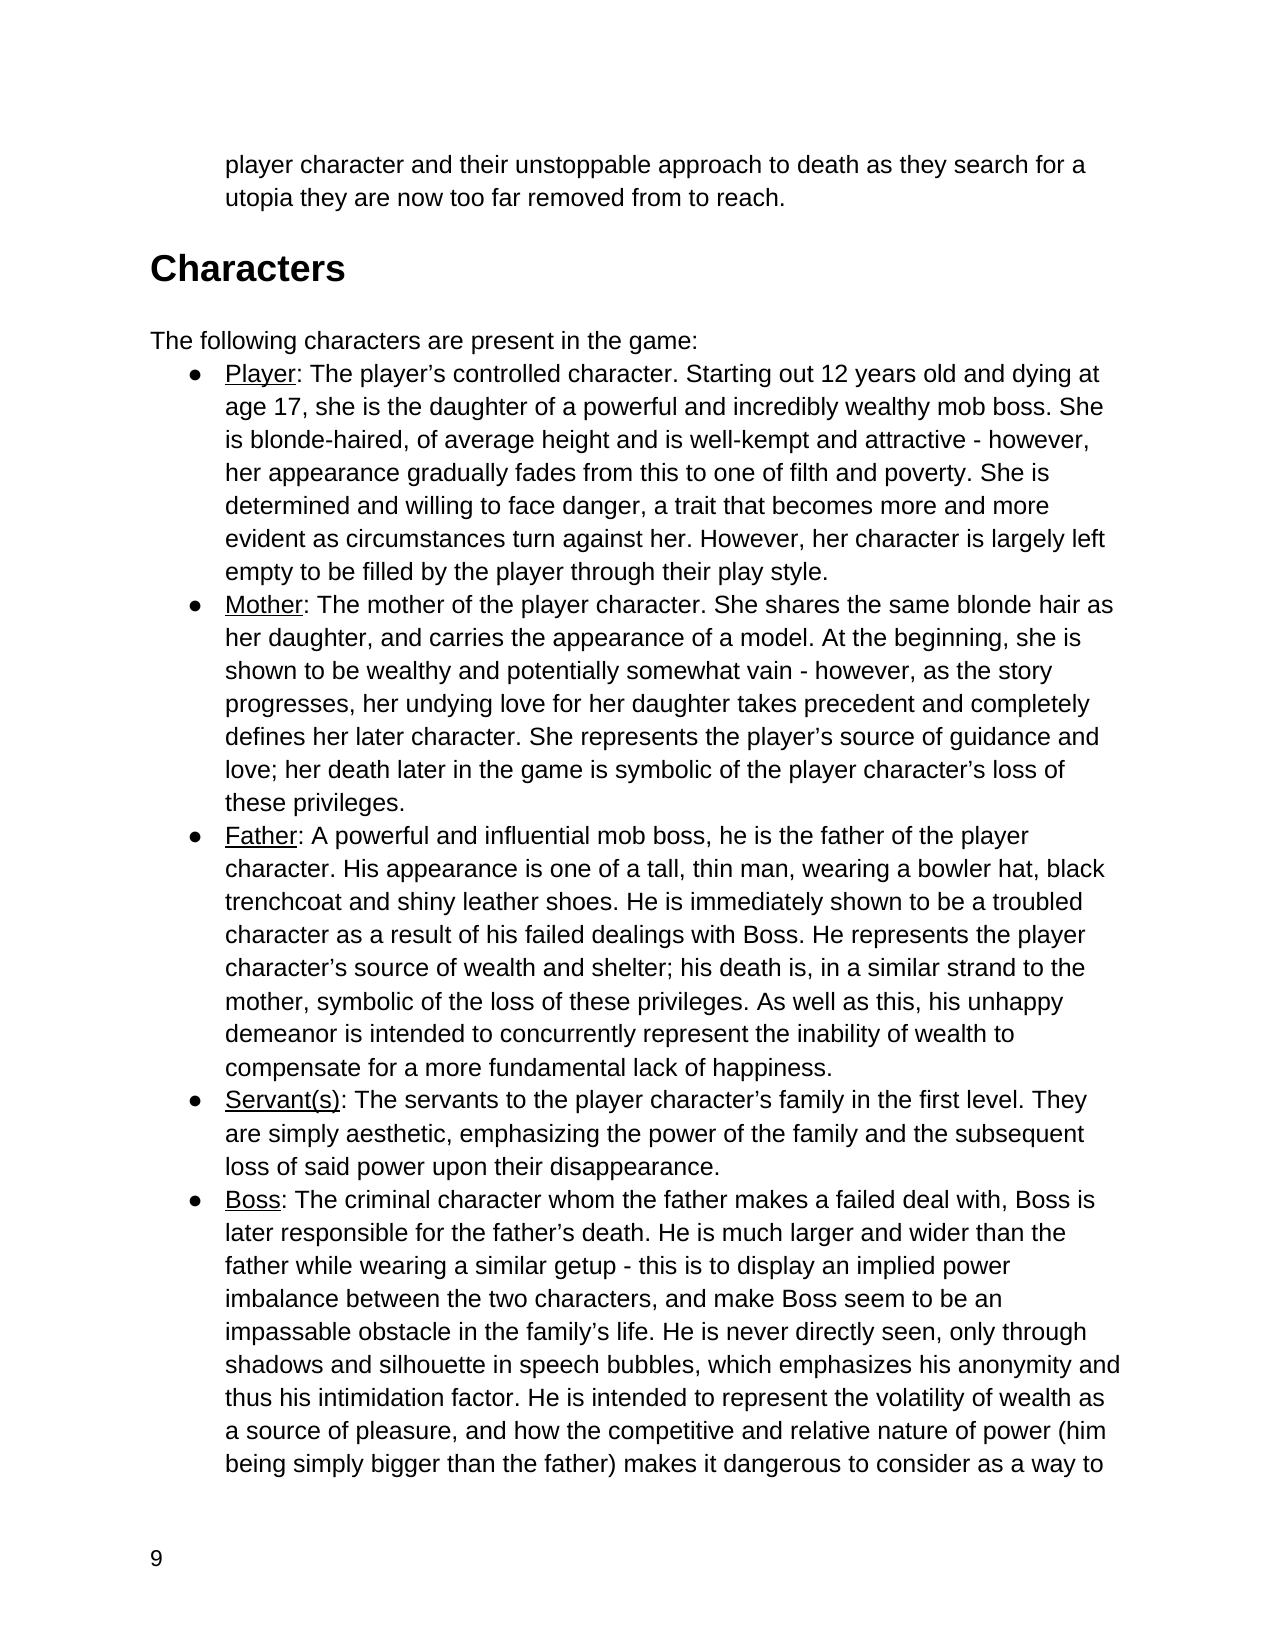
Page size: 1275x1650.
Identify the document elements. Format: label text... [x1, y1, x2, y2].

list Servant(s): The servants to the player character’s family in the first level. They are simply aesthetic, emphasizing the power of the family and the subsequent loss of said power upon their disappearance. [187, 1086, 1125, 1180]
list Player: The player’s controlled character. Starting out 12 years old and dying at age 17, she is the daughter of a powerful and incredibly wealthy mob boss. She is blonde-haired, of average height and is well-kempt and attractive - however, her appearance gradually fades from this to one of filth and poverty. She is determined and willing to face danger, a trait that becomes more and more evident as circumstances turn against her. However, her character is largely left empty to be filled by the player through their play style. [187, 359, 1125, 586]
text The following characters are present in the game: [150, 326, 1125, 355]
list Mother: The mother of the player character. She shares the same blonde hair as her daughter, and carries the appearance of a model. At the beginning, she is shown to be wealthy and potentially somewhat vain - however, as the story progresses, her undying love for her daughter takes precedent and completely defines her later character. She represents the player’s source of guidance and love; her death later in the game is symbolic of the player character’s loss of these privileges. [187, 590, 1125, 817]
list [187, 1184, 1125, 1477]
text Characters [150, 246, 1125, 289]
list Father: A powerful and influential mob boss, he is the father of the player character. His appearance is one of a tall, thin man, wearing a bowler hat, black trenchcoat and shiny leather shoes. He is immediately shown to be a troubled character as a result of his failed dealings with Boss. He represents the player character’s source of wealth and shelter; his death is, in a similar strand to the mother, symbolic of the loss of these privileges. As well as this, his unhappy demeanor is intended to concurrently represent the inability of wealth to compensate for a more fundamental lack of happiness. [187, 821, 1125, 1081]
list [187, 150, 1125, 212]
